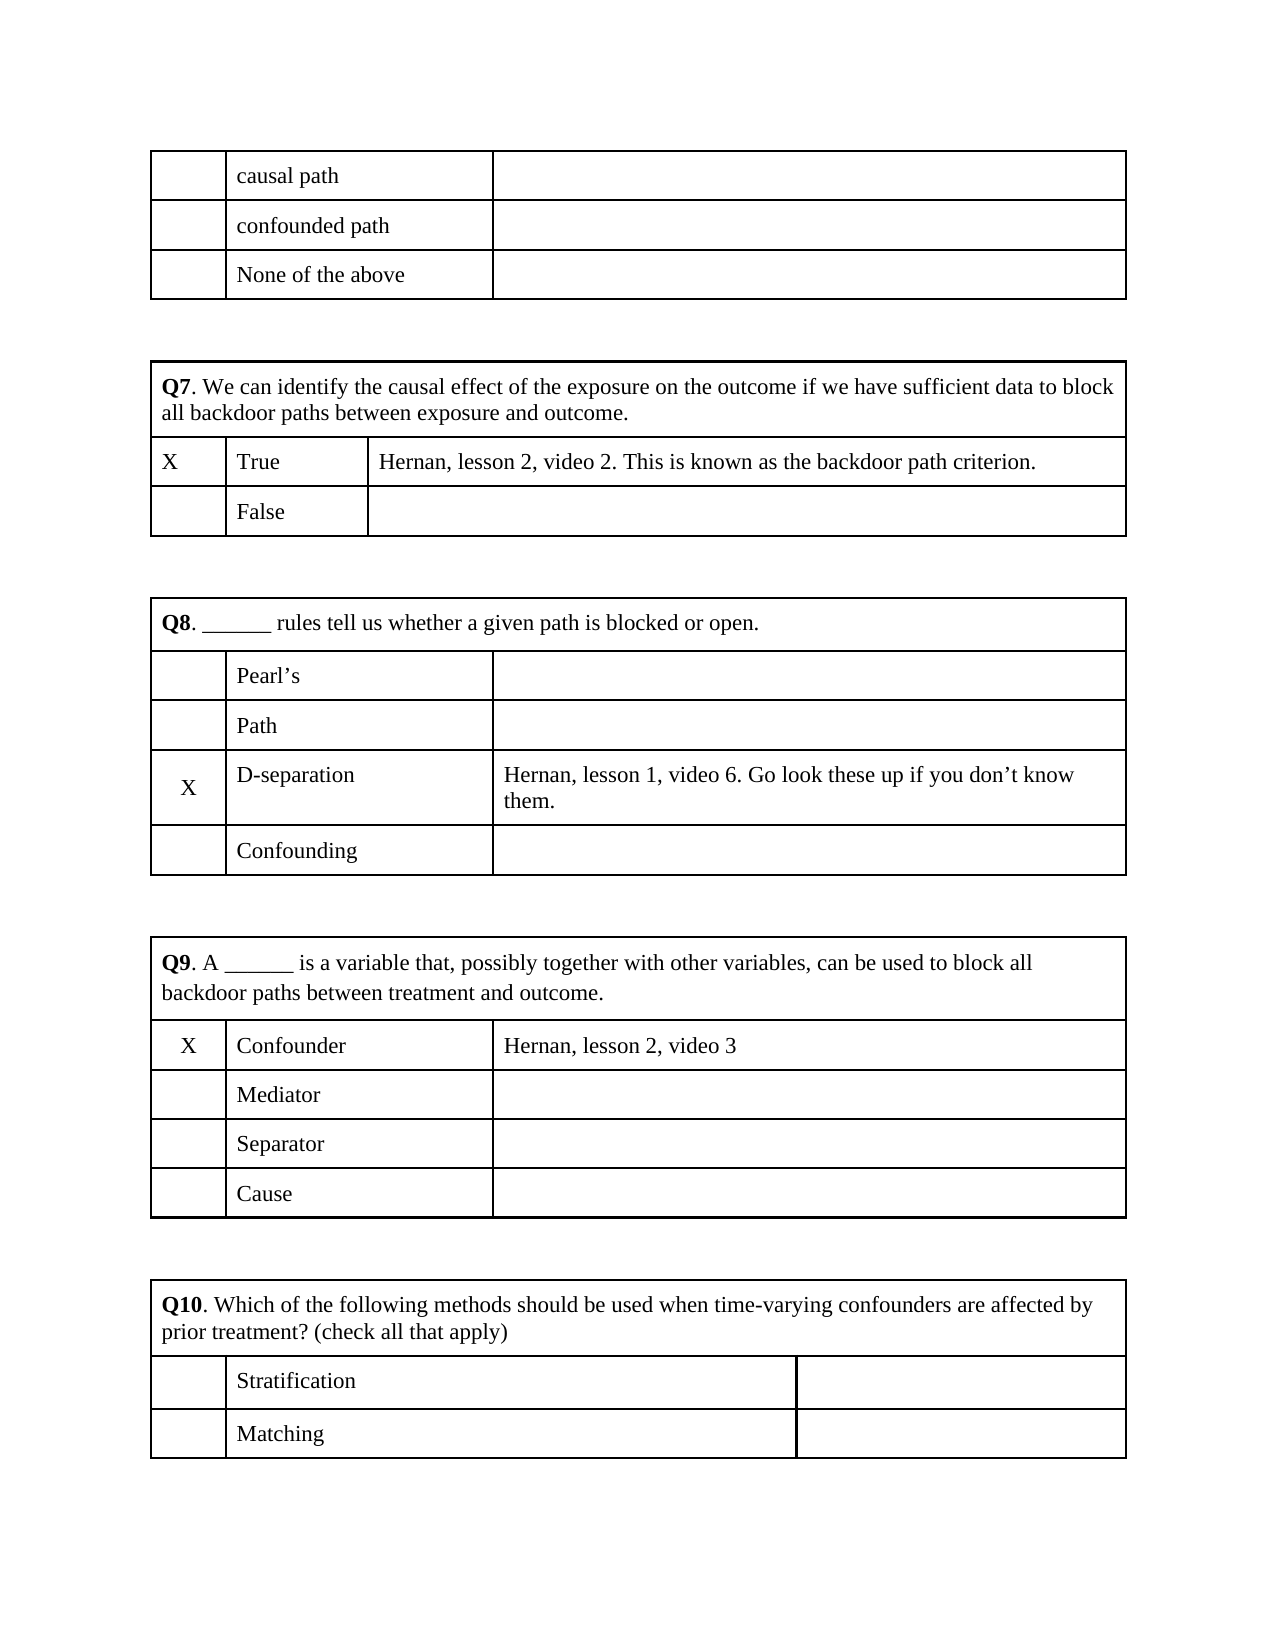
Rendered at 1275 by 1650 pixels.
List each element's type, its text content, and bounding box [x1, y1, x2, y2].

table_cell [494, 201, 1125, 248]
table_cell [152, 1120, 225, 1167]
table_cell [152, 201, 225, 248]
table_cell None of the above [227, 251, 492, 298]
table_cell Cause [227, 1169, 492, 1216]
table_cell [152, 1071, 225, 1118]
table_cell Pearl’s [227, 652, 492, 699]
table_cell [369, 487, 1125, 534]
table_cell D-separation [227, 751, 492, 824]
table_cell [152, 826, 225, 873]
table_header Q8. ______ rules tell us whether a given path is blocked or open. [152, 599, 1125, 650]
table_cell [152, 1410, 225, 1457]
table_cell Hernan, lesson 2, video 2. This is known as the backdoor path criterion. [369, 438, 1125, 485]
table_cell Confounding [227, 826, 492, 873]
table_cell confounded path [227, 201, 492, 248]
table_cell Hernan, lesson 1, video 6. Go look these up if you don’t know them. [494, 751, 1125, 824]
table_cell False [227, 487, 367, 534]
table_cell Path [227, 701, 492, 749]
table_cell Hernan, lesson 2, video 3 [494, 1021, 1125, 1069]
table_cell X [152, 1021, 225, 1069]
table_cell [152, 1169, 225, 1216]
table_cell [152, 652, 225, 699]
table_cell Separator [227, 1120, 492, 1167]
table_cell causal path [227, 152, 492, 199]
table_cell [152, 701, 225, 749]
table_header Q7. We can identify the causal effect of the exposure on the outcome if we have sufficient data to block all backdoor paths between exposure and outcome. [152, 363, 1125, 436]
table_cell [494, 826, 1125, 873]
table_cell [798, 1410, 1125, 1457]
table_cell True [227, 438, 367, 485]
table_header Q10. Which of the following methods should be used when time-varying confounders are affected by prior treatment? (check all that apply) [152, 1281, 1125, 1354]
table_cell [494, 1169, 1125, 1216]
table_cell X [152, 751, 225, 824]
table_cell [798, 1357, 1125, 1408]
table_cell [494, 652, 1125, 699]
table_cell [494, 701, 1125, 749]
table_cell [152, 251, 225, 298]
table_cell Confounder [227, 1021, 492, 1069]
table_cell [494, 152, 1125, 199]
table_cell Mediator [227, 1071, 492, 1118]
table_cell X [152, 438, 225, 485]
table_header Q9. A ______ is a variable that, possibly together with other variables, can be used to block all backdoor paths between treatment and outcome. [152, 938, 1125, 1019]
table_cell [152, 152, 225, 199]
table_cell [494, 1120, 1125, 1167]
table_cell [494, 251, 1125, 298]
table_cell [494, 1071, 1125, 1118]
table_cell [152, 487, 225, 534]
table_cell Matching [227, 1410, 795, 1457]
table_cell Stratification [227, 1357, 795, 1408]
table_cell [152, 1357, 225, 1408]
